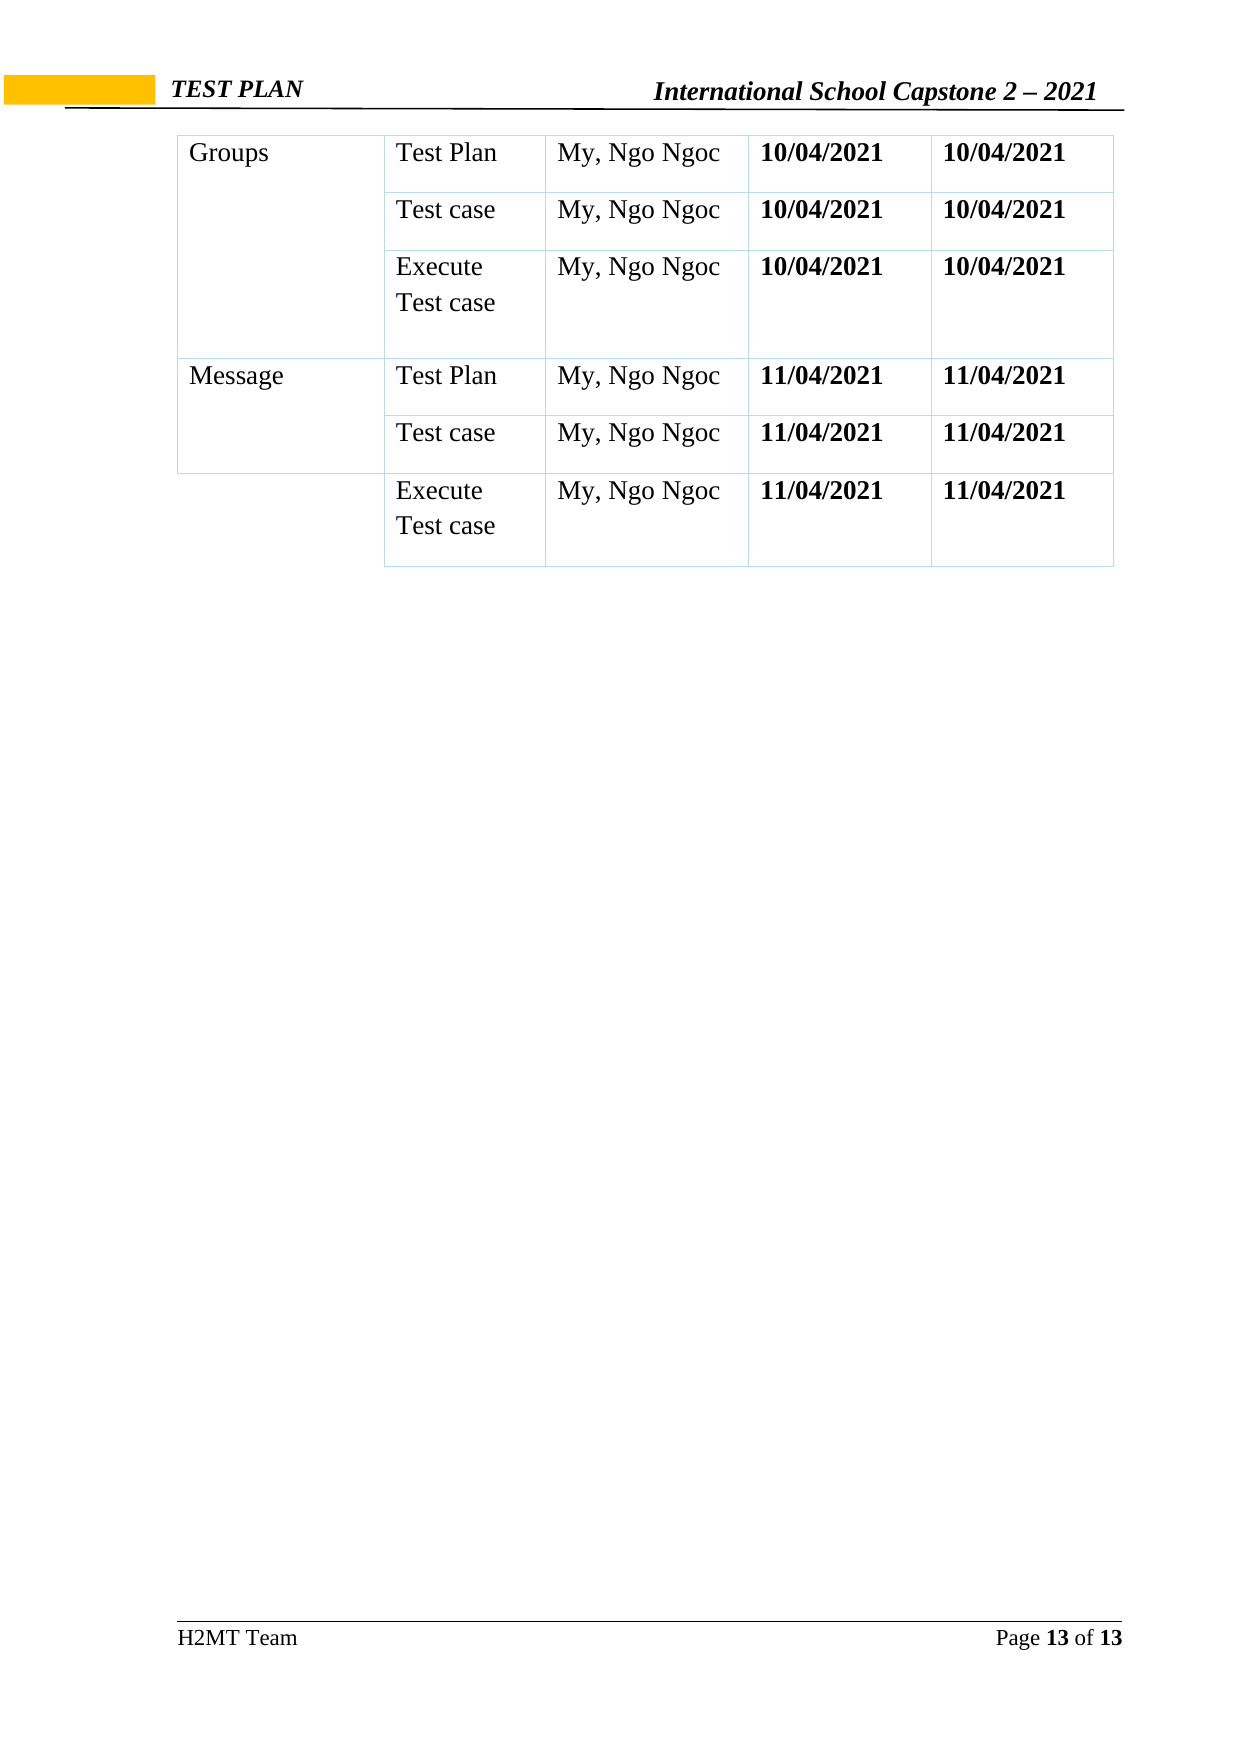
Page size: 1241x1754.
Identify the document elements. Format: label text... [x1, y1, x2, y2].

table_cell 10/04/2021 [749, 136, 931, 192]
table_cell Message [178, 359, 384, 473]
table_cell Groups [178, 136, 384, 358]
table_cell 10/04/2021 [932, 136, 1113, 192]
table_cell My, Ngo Ngoc [546, 251, 748, 358]
table_cell 10/04/2021 [932, 193, 1113, 249]
table_cell My, Ngo Ngoc [546, 416, 748, 473]
table_cell 11/04/2021 [749, 359, 931, 415]
table_cell Execute Test case [385, 251, 545, 358]
table_cell Execute Test case [385, 474, 545, 566]
table_cell 10/04/2021 [932, 251, 1113, 358]
table_cell My, Ngo Ngoc [546, 193, 748, 249]
table_cell My, Ngo Ngoc [546, 474, 748, 566]
table_cell 10/04/2021 [749, 251, 931, 358]
table_cell 11/04/2021 [932, 474, 1113, 566]
table_cell Test Plan [385, 136, 545, 192]
table_cell Test Plan [385, 359, 545, 415]
table_cell Test case [385, 416, 545, 473]
table_cell My, Ngo Ngoc [546, 136, 748, 192]
table_cell 11/04/2021 [932, 416, 1113, 473]
table_cell 11/04/2021 [749, 474, 931, 566]
table_cell 10/04/2021 [749, 193, 931, 249]
table_cell Test case [385, 193, 545, 249]
table_cell My, Ngo Ngoc [546, 359, 748, 415]
table_cell 11/04/2021 [749, 416, 931, 473]
table_cell 11/04/2021 [932, 359, 1113, 415]
